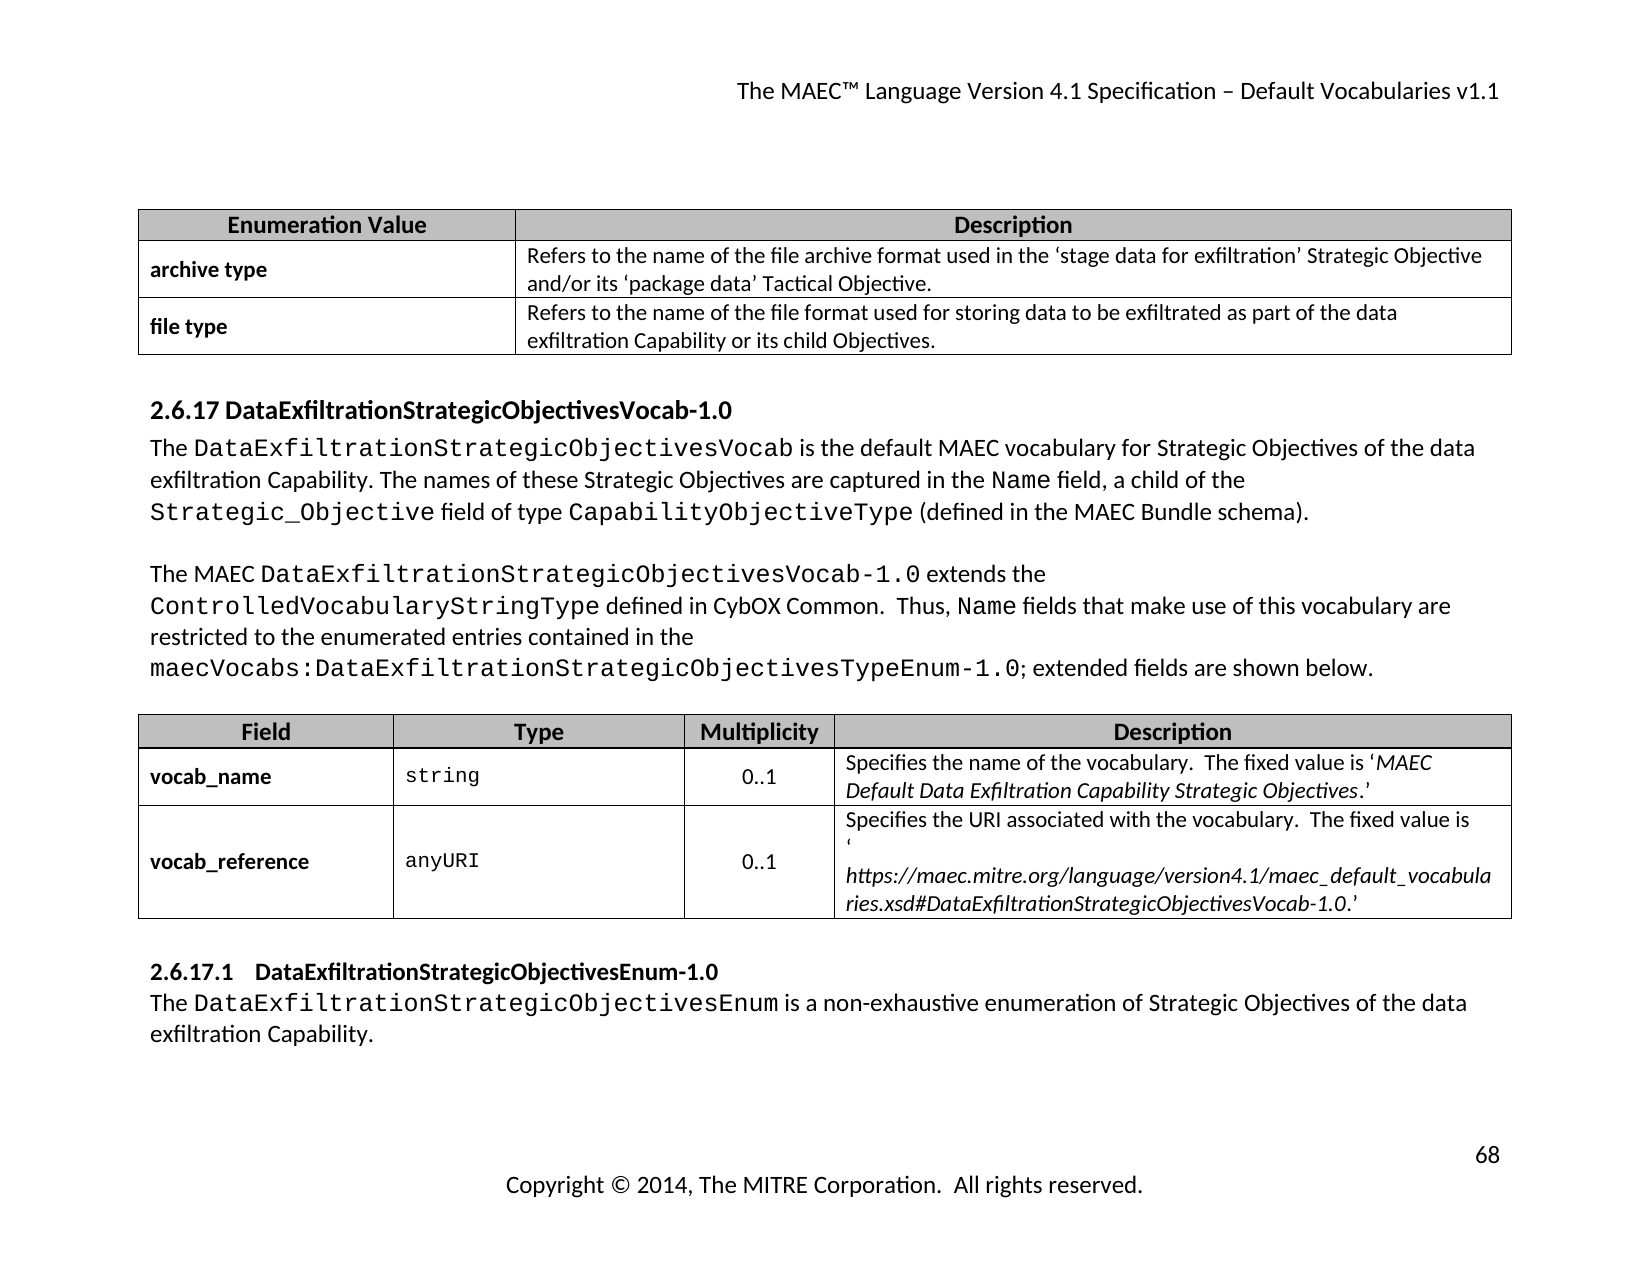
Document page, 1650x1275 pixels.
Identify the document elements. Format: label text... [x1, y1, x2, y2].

table_cell 0..1 [685, 806, 834, 918]
table_cell 0..1 [685, 749, 834, 804]
table_cell Specifies the URI associated with the vocabulary. The fixed value is ‘https://maec.mitre.org/language/version4.1/maec_default_vocabularies.xsd#DataExfiltrationStrategicObjectivesVocab-1.0.’ [835, 806, 1511, 918]
table_cell vocab_reference [139, 806, 393, 918]
table_cell archive type [139, 241, 515, 297]
subtitle DataExfiltrationStrategicObjectivesVocab-1.0 [150, 393, 1500, 426]
table_cell anyURI [394, 806, 684, 918]
table_header Type [394, 715, 684, 747]
text The MAEC DataExfiltrationStrategicObjectivesVocab-1.0 extends the ControlledVocabularyStringType defined in CybOX Common. Thus, Name fields that make use of this vocabulary are restricted to the enumerated entries contained in the maecVocabs:DataExfiltrationStrategicObjectivesTypeEnum-1.0; extended fields are shown below. [150, 558, 1500, 684]
table_header Multiplicity [685, 715, 834, 747]
table_cell Refers to the name of the file archive format used in the ‘stage data for exfiltration’ Strategic Objective and/or its ‘package data’ Tactical Objective. [516, 241, 1511, 297]
table_cell file type [139, 298, 515, 354]
table_header Description [835, 715, 1511, 747]
subtitle DataExfiltrationStrategicObjectivesEnum-1.0 [150, 956, 1500, 987]
table_cell string [394, 749, 684, 804]
table_cell vocab_name [139, 749, 393, 804]
table_header Description [516, 210, 1511, 240]
table_cell Specifies the name of the vocabulary. The fixed value is ‘MAEC Default Data Exfiltration Capability Strategic Objectives.’ [835, 749, 1511, 804]
table_header Enumeration Value [139, 210, 515, 240]
text The DataExfiltrationStrategicObjectivesVocab is the default MAEC vocabulary for Strategic Objectives of the data exfiltration Capability. The names of these Strategic Objectives are captured in the Name field, a child of the Strategic_Objective field of type CapabilityObjectiveType (defined in the MAEC Bundle schema). [150, 432, 1500, 527]
text The DataExfiltrationStrategicObjectivesEnum is a non-exhaustive enumeration of Strategic Objectives of the data exfiltration Capability. [150, 987, 1500, 1049]
table_header Field [139, 715, 393, 747]
table_cell Refers to the name of the file format used for storing data to be exfiltrated as part of the data exfiltration Capability or its child Objectives. [516, 298, 1511, 354]
